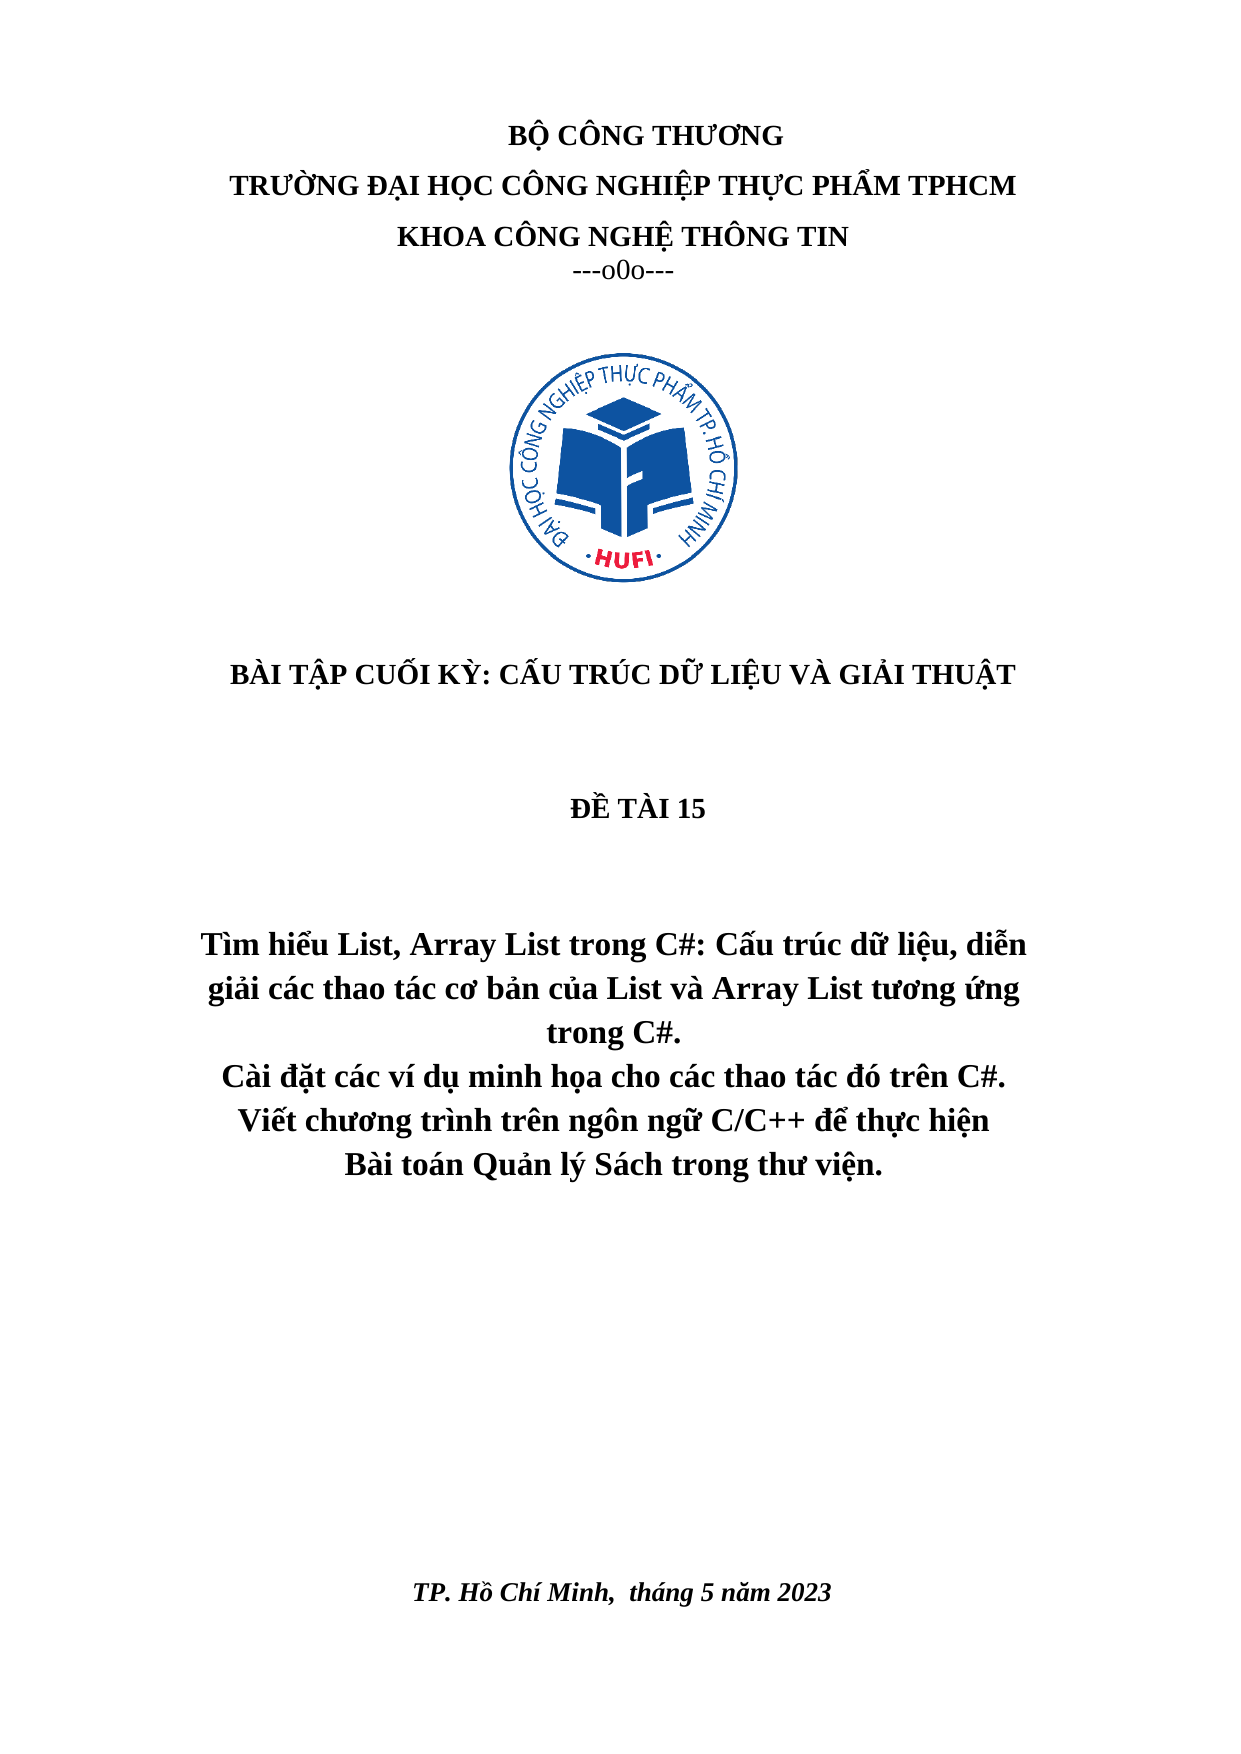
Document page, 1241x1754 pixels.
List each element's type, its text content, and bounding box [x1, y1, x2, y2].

picture [504, 350, 742, 586]
text BỘ CÔNG THƯƠNG [177, 118, 1115, 152]
text TRƯỜNG ĐẠI HỌC CÔNG NGHIỆP THỰC PHẨM TPHCM [177, 168, 1069, 202]
text ĐỀ TÀI 15 [177, 791, 1069, 825]
text KHOA CÔNG NGHỆ THÔNG TIN [177, 219, 1069, 252]
text ---o0o--- [177, 252, 1069, 286]
text BÀI TẬP CUỐI KỲ: CẤU TRÚC DỮ LIỆU VÀ GIẢI THUẬT [177, 657, 1069, 691]
